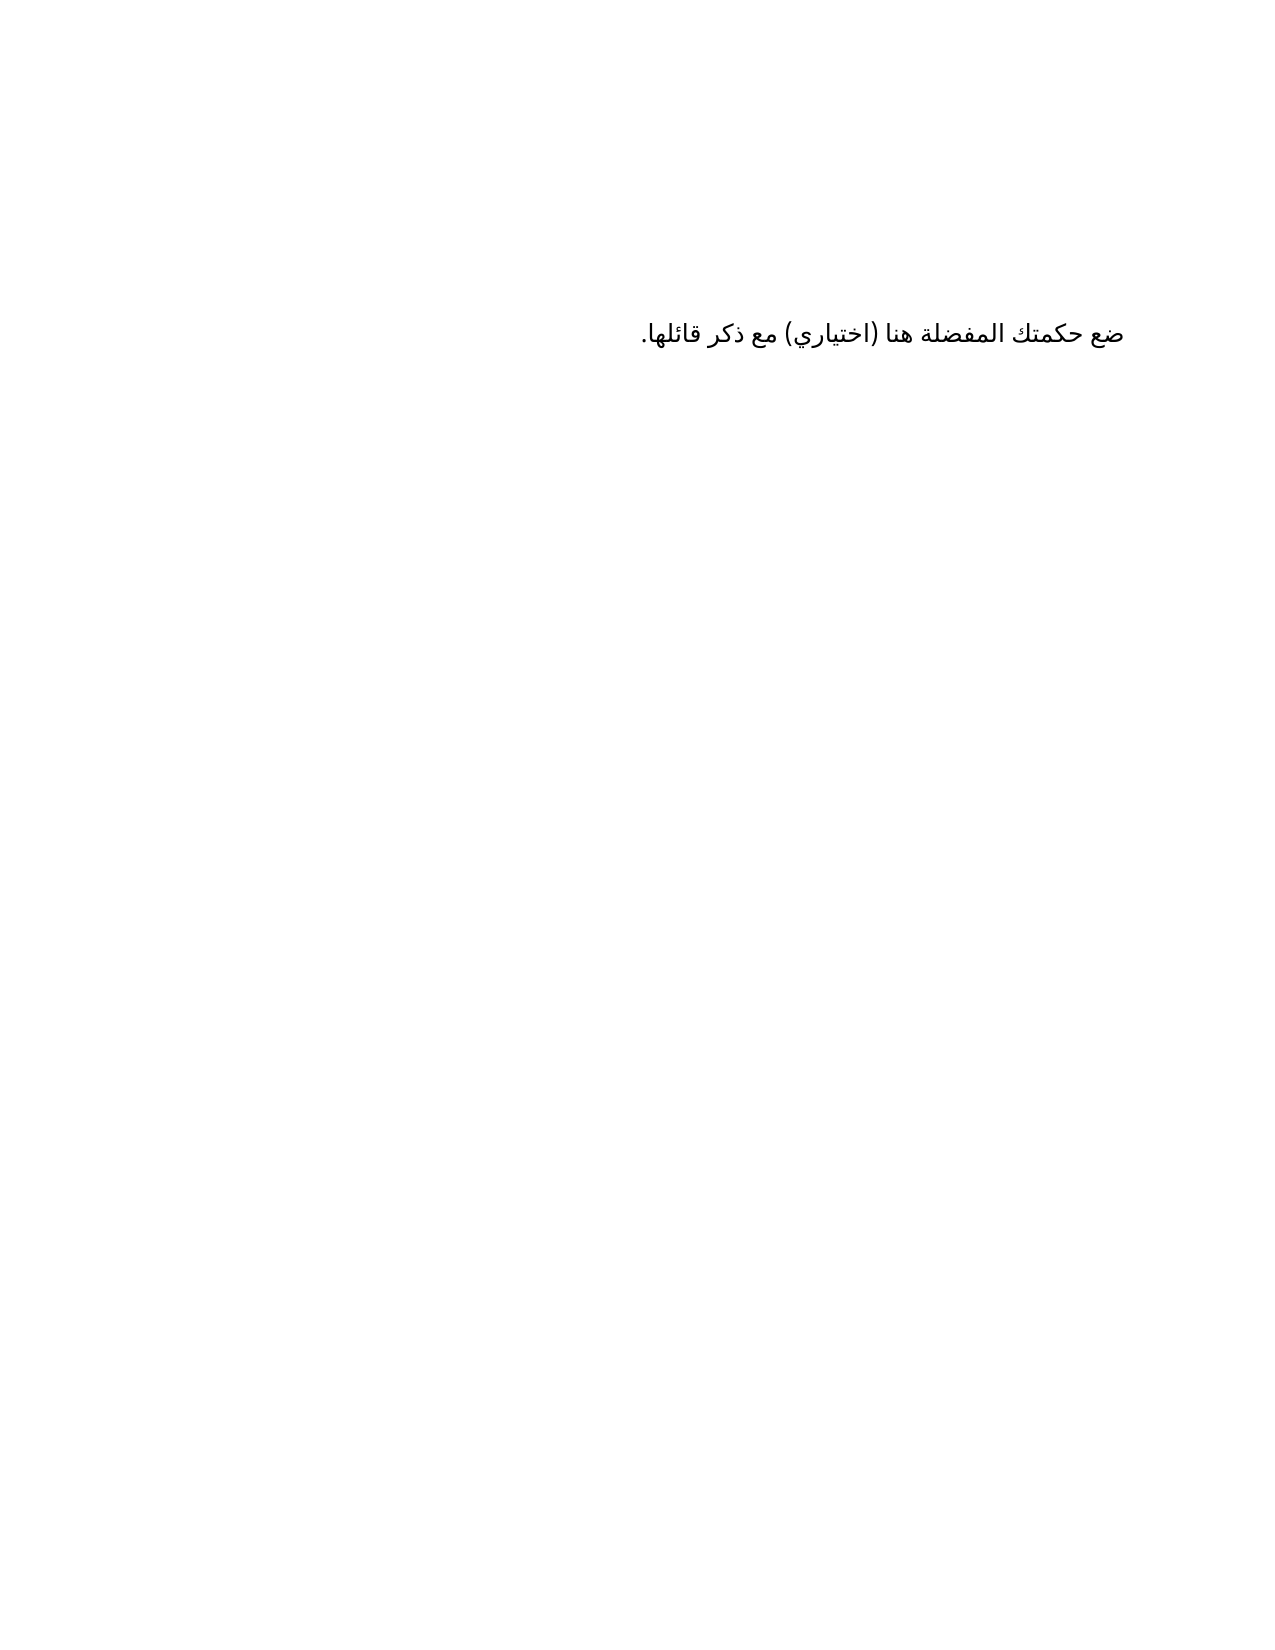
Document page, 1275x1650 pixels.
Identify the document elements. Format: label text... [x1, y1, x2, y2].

text ضع حكمتك المفضلة هنا (اختياري) مع ذكر قائلها. [225, 320, 1125, 353]
